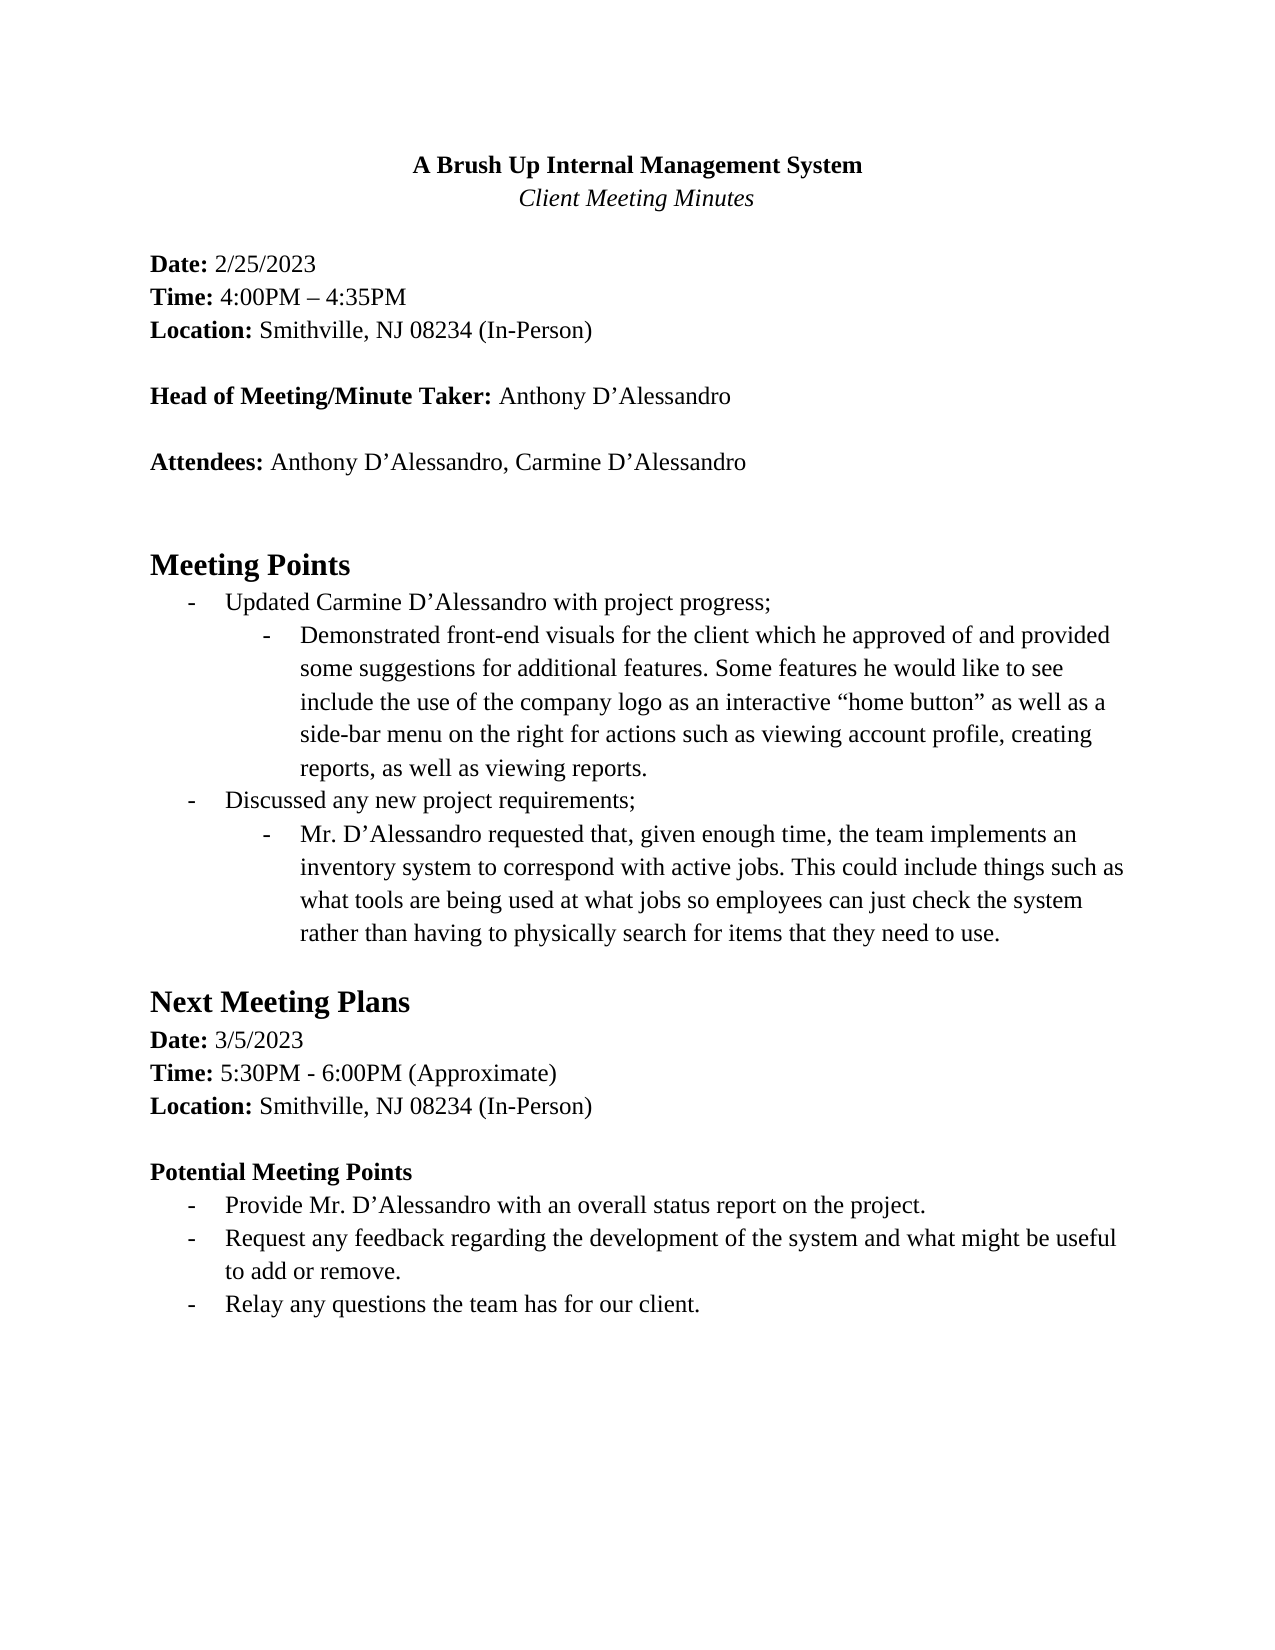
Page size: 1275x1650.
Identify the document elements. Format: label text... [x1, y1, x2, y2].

list Provide Mr. D’Alessandro with an overall status report on the project. [187, 1190, 1125, 1219]
list Demonstrated front-end visuals for the client which he approved of and provided some suggestions for additional features. Some features he would like to see include the use of the company logo as an interactive “home button” as well as a side-bar menu on the right for actions such as viewing account profile, creating reports, as well as viewing reports. [262, 621, 1125, 781]
text Date: 2/25/2023 [150, 249, 1125, 278]
text Meeting Points [150, 546, 1125, 582]
text Location: Smithville, NJ 08234 (In-Person) [150, 1091, 1125, 1120]
list Request any feedback regarding the development of the system and what might be useful to add or remove. [187, 1223, 1125, 1285]
list Discussed any new project requirements; [187, 786, 1125, 814]
text Client Meeting Minutes [150, 183, 1125, 212]
text Head of Meeting/Minute Taker: Anthony D’Alessandro [150, 381, 1125, 410]
list Mr. D’Alessandro requested that, given enough time, the team implements an inventory system to correspond with active jobs. This could include things such as what tools are being used at what jobs so employees can just check the system rather than having to physically search for items that they need to use. [262, 819, 1125, 946]
text Location: Smithville, NJ 08234 (In-Person) [150, 315, 1125, 344]
text Potential Meeting Points [150, 1157, 1125, 1186]
text A Brush Up Internal Management System [150, 150, 1125, 179]
text Next Meeting Plans [150, 984, 1125, 1020]
text Time: 4:00PM – 4:35PM [150, 282, 1125, 311]
text Attendees: Anthony D’Alessandro, Carmine D’Alessandro [150, 447, 1125, 476]
list Updated Carmine D’Alessandro with project progress; [187, 587, 1125, 616]
list Relay any questions the team has for our client. [187, 1289, 1125, 1318]
text Date: 3/5/2023 [150, 1025, 1125, 1054]
text Time: 5:30PM - 6:00PM (Approximate) [150, 1058, 1125, 1087]
